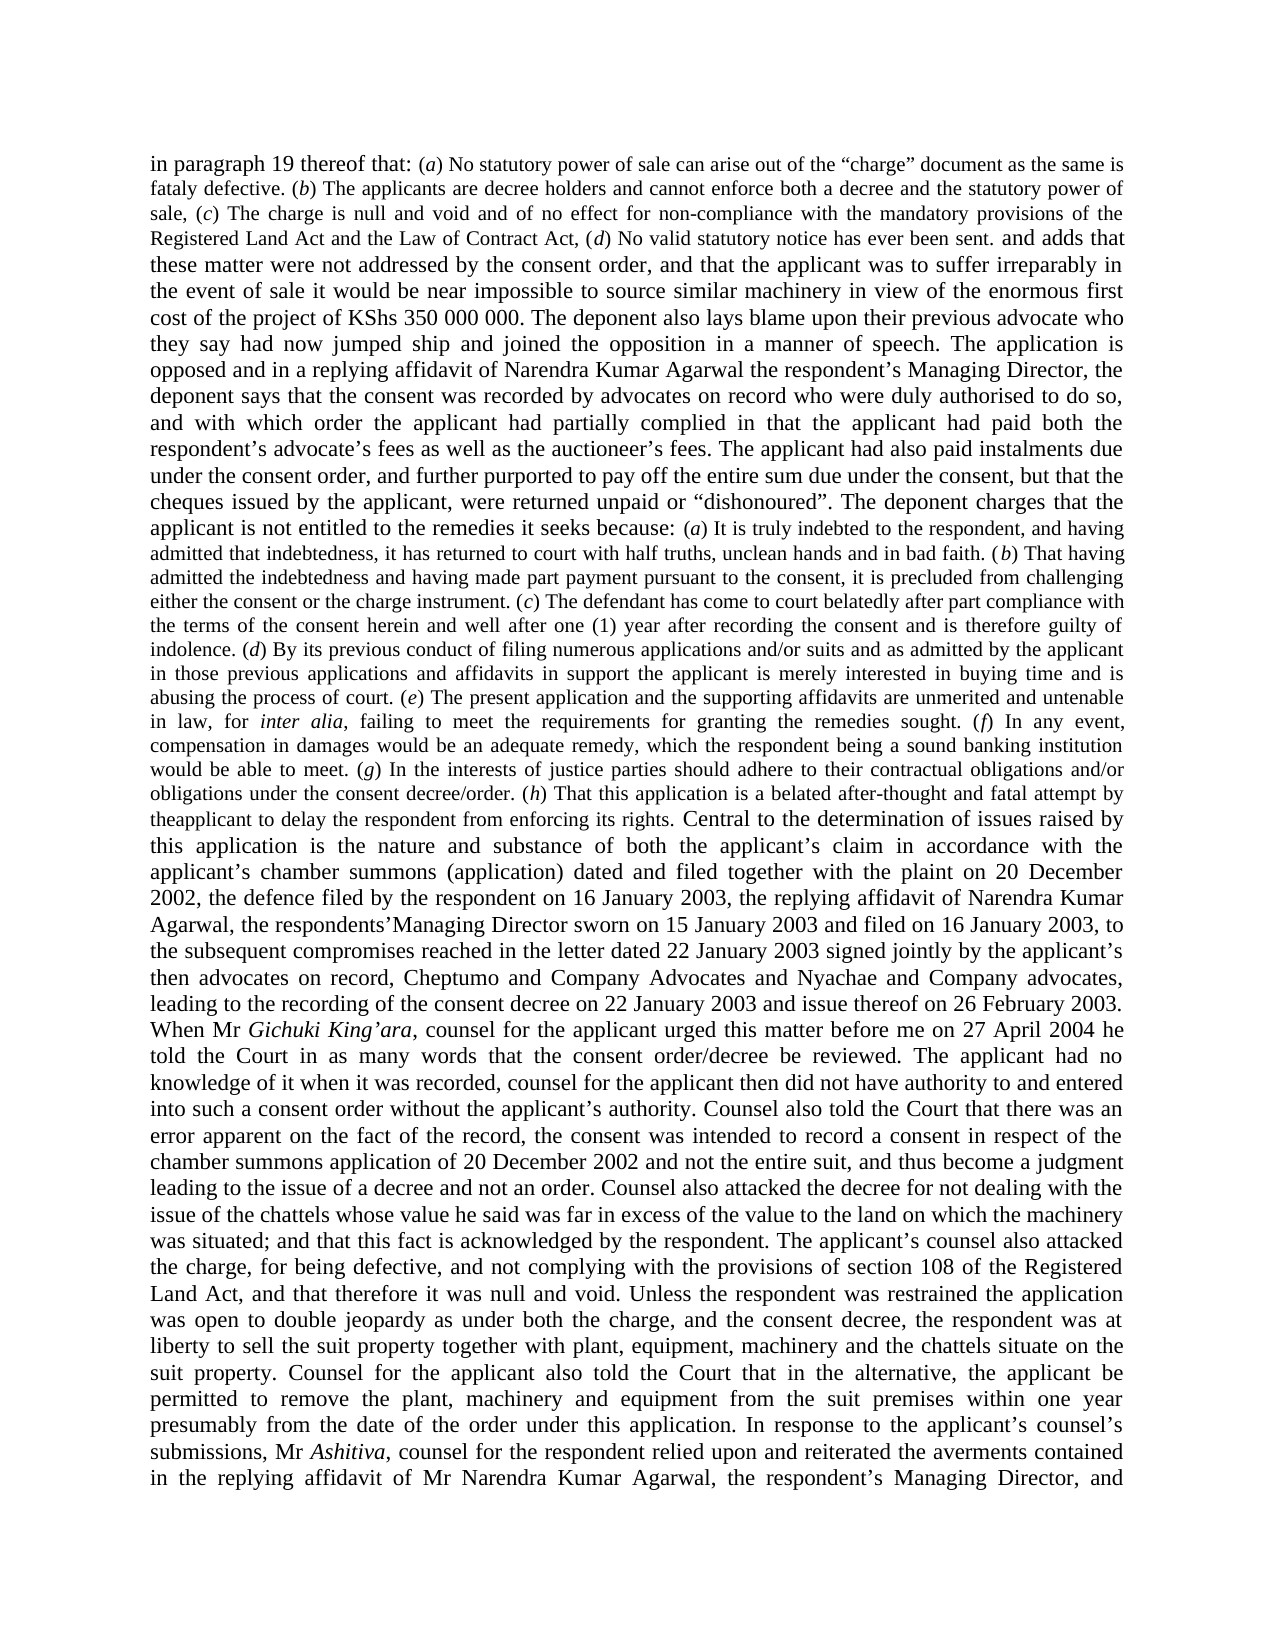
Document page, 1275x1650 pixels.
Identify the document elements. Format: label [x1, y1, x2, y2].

text [150, 150, 1125, 1491]
